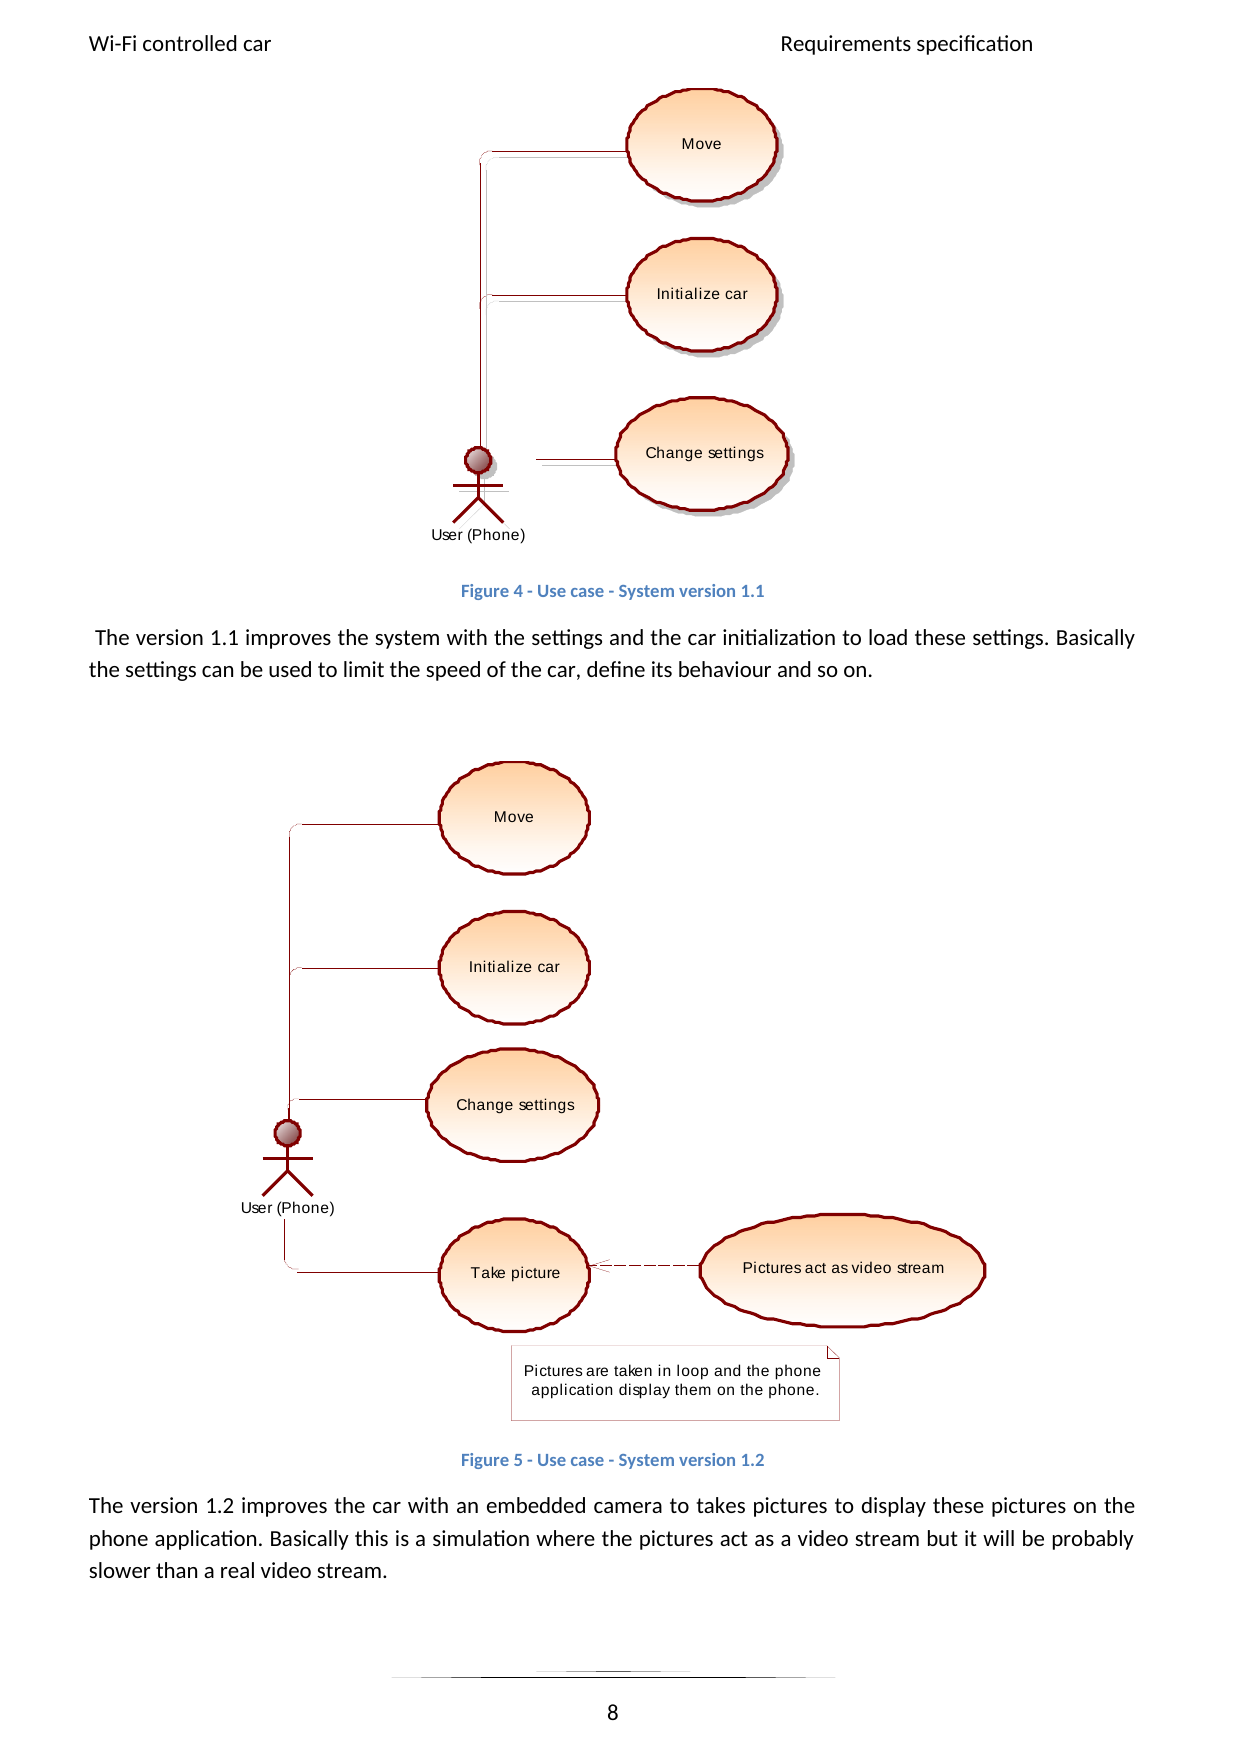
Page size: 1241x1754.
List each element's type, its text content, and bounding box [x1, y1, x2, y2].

text Figure 4 - Use case - System version 1.1 [89, 580, 1137, 603]
text The version 1.2 improves the car with an embedded camera to takes pictures to display these pictures on the phone application. Basically this is a simulation where the pictures act as a video stream but it will be probably slower than a real video stream. [89, 1492, 1137, 1584]
text The version 1.1 improves the system with the settings and the car initialization to load these settings. Basically the settings can be used to limit the speed of the car, define its behaviour and so on. [89, 623, 1137, 684]
text Figure 5 - Use case - System version 1.2 [89, 1448, 1137, 1471]
